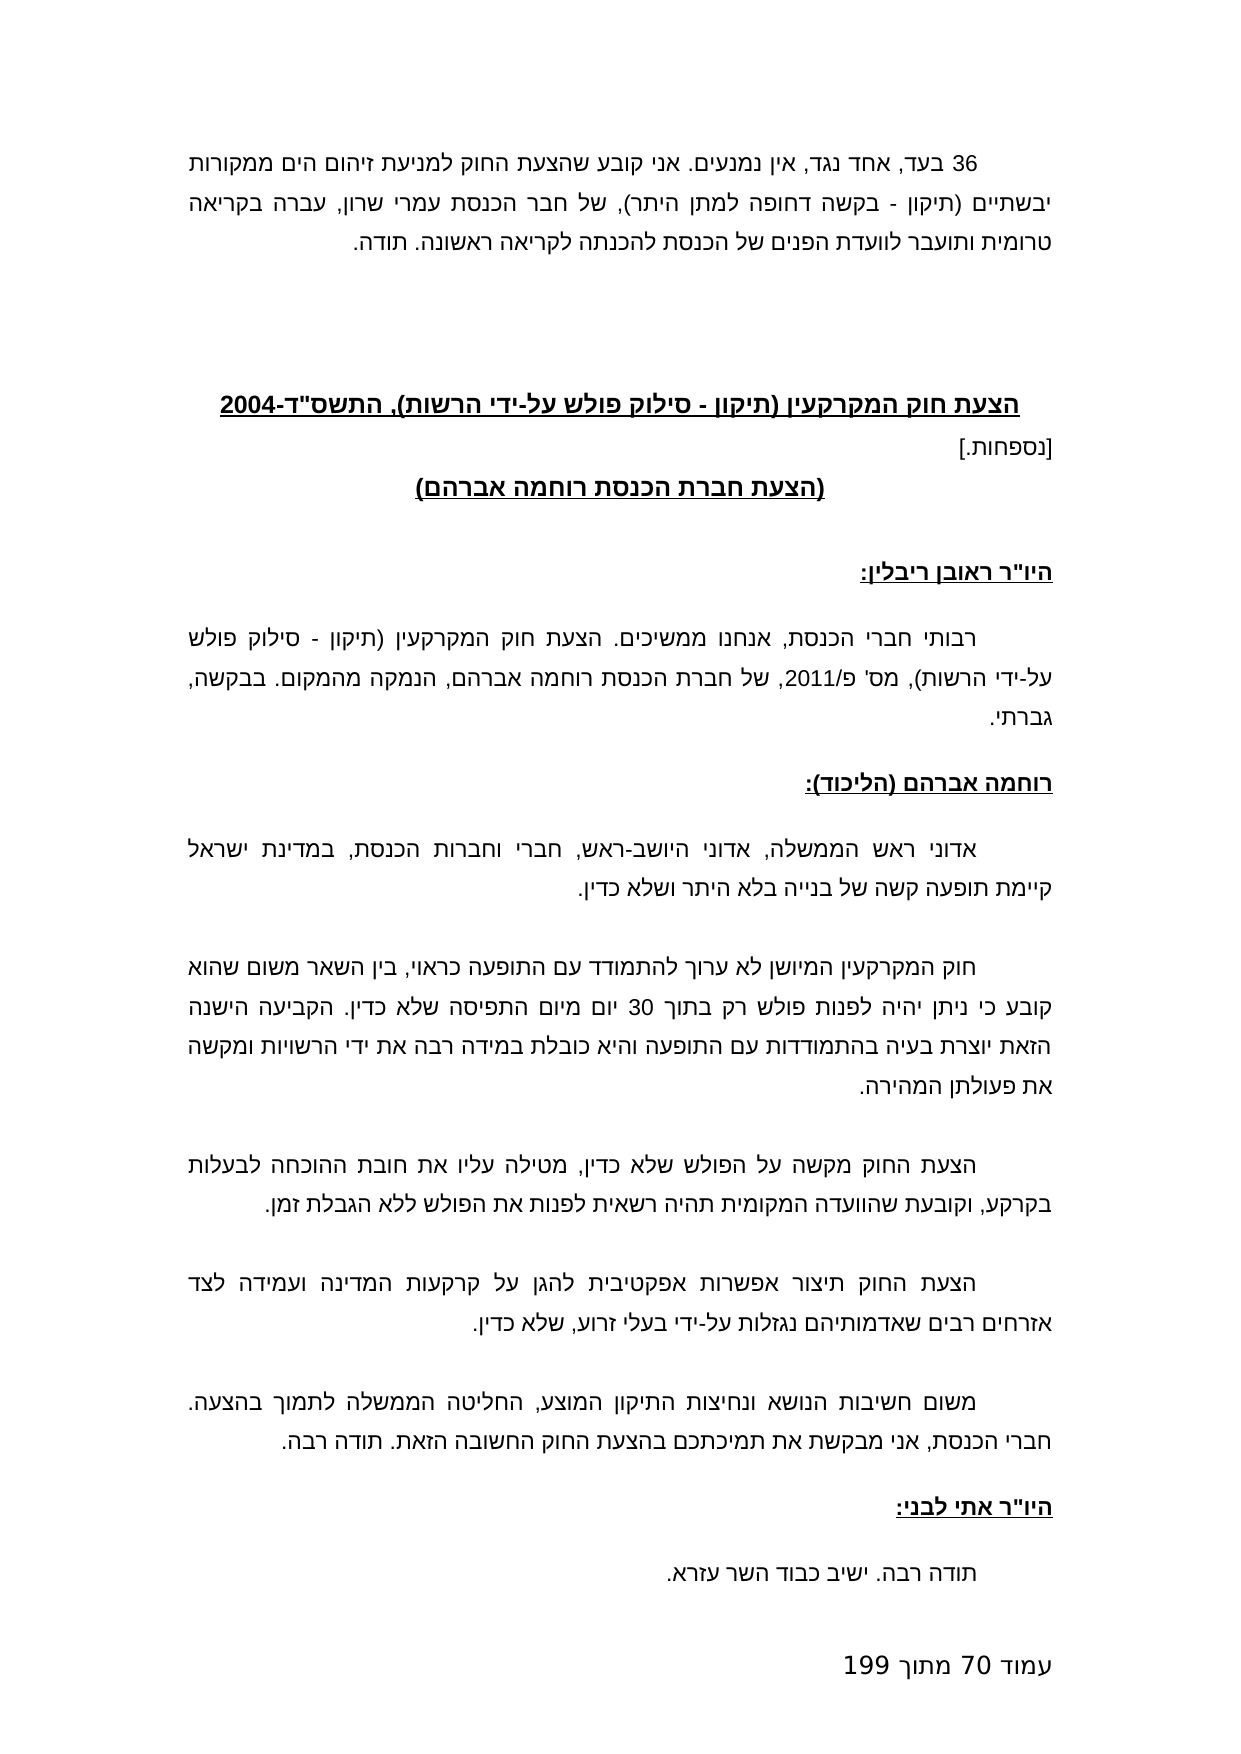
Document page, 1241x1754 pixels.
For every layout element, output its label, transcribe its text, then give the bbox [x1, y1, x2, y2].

text הצעת החוק מקשה על הפולש שלא כדין, מטילה עליו את חובת ההוכחה לבעלות בקרקע, וקובעת שהוועדה המקומית תהיה רשאית לפנות את הפולש ללא הגבלת זמן. [187, 1152, 1053, 1217]
text 36 בעד, אחד נגד, אין נמנעים. אני קובע שהצעת החוק למניעת זיהום הים ממקורות יבשתיים (תיקון - בקשה דחופה למתן היתר), של חבר הכנסת עמרי שרון, עברה בקריאה טרומית ותועבר לוועדת הפנים של הכנסת להכנתה לקריאה ראשונה. תודה. [187, 150, 1053, 255]
text תודה רבה. ישיב כבוד השר עזרא. [187, 1560, 1053, 1586]
text חוק המקרקעין המיושן לא ערוך להתמודד עם התופעה כראוי, בין השאר משום שהוא קובע כי ניתן יהיה לפנות פולש רק בתוך 30 יום מיום התפיסה שלא כדין. הקביעה הישנה הזאת יוצרת בעיה בהתמודדות עם התופעה והיא כובלת במידה רבה את ידי הרשויות ומקשה את פעולתן המהירה. [187, 954, 1053, 1099]
text הצעת החוק תיצור אפשרות אפקטיבית להגן על קרקעות המדינה ועמידה לצד אזרחים רבים שאדמותיהם נגזלות על-ידי בעלי זרוע, שלא כדין. [187, 1270, 1053, 1336]
text רבותי חברי הכנסת, אנחנו ממשיכים. הצעת חוק המקרקעין (תיקון - סילוק פולש על-ידי הרשות), מס' פ/2011, של חברת הכנסת רוחמה אברהם, הנמקה מהמקום. בבקשה, גברתי. [187, 625, 1053, 731]
text רוחמה אברהם (הליכוד): [187, 744, 1053, 796]
text היו"ר אתי לבני: [187, 1467, 1053, 1520]
text משום חשיבות הנושא ונחיצות התיקון המוצע, החליטה הממשלה לתמוך בהצעה. חברי הכנסת, אני מבקשת את תמיכתכם בהצעת החוק החשובה הזאת. תודה רבה. [187, 1388, 1053, 1454]
text (הצעת חברת הכנסת רוחמה אברהם) [187, 473, 1053, 502]
text אדוני ראש הממשלה, אדוני היושב-ראש, חברי וחברות הכנסת, במדינת ישראל קיימת תופעה קשה של בנייה בלא היתר ושלא כדין. [187, 836, 1053, 902]
text [נספחות.] [187, 434, 1053, 460]
text הצעת חוק המקרקעין (תיקון - סילוק פולש על-ידי הרשות), התשס"ד-2004 [187, 391, 1053, 419]
text היו"ר ראובן ריבלין: [187, 559, 1053, 586]
